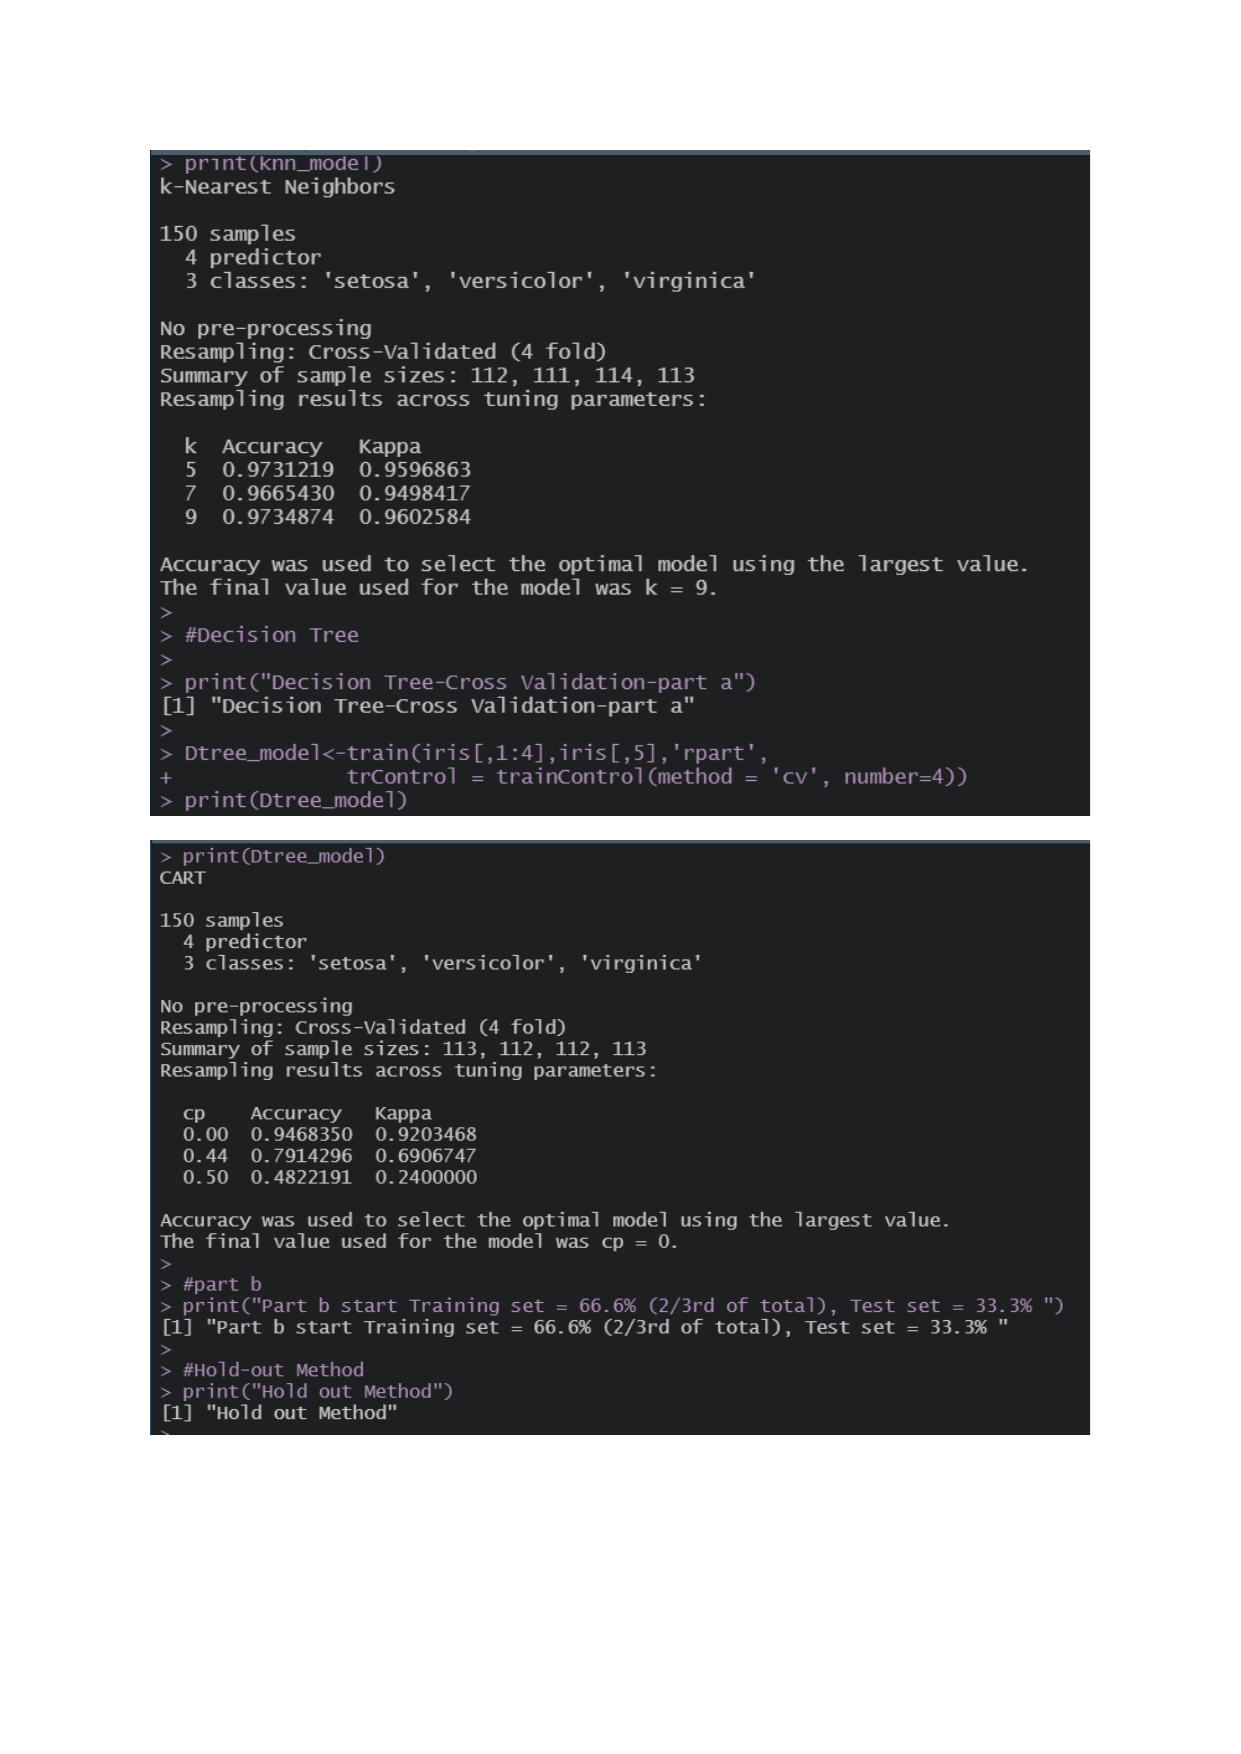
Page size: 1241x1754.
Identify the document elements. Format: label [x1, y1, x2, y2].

picture [150, 150, 1091, 816]
picture [150, 840, 1091, 1435]
